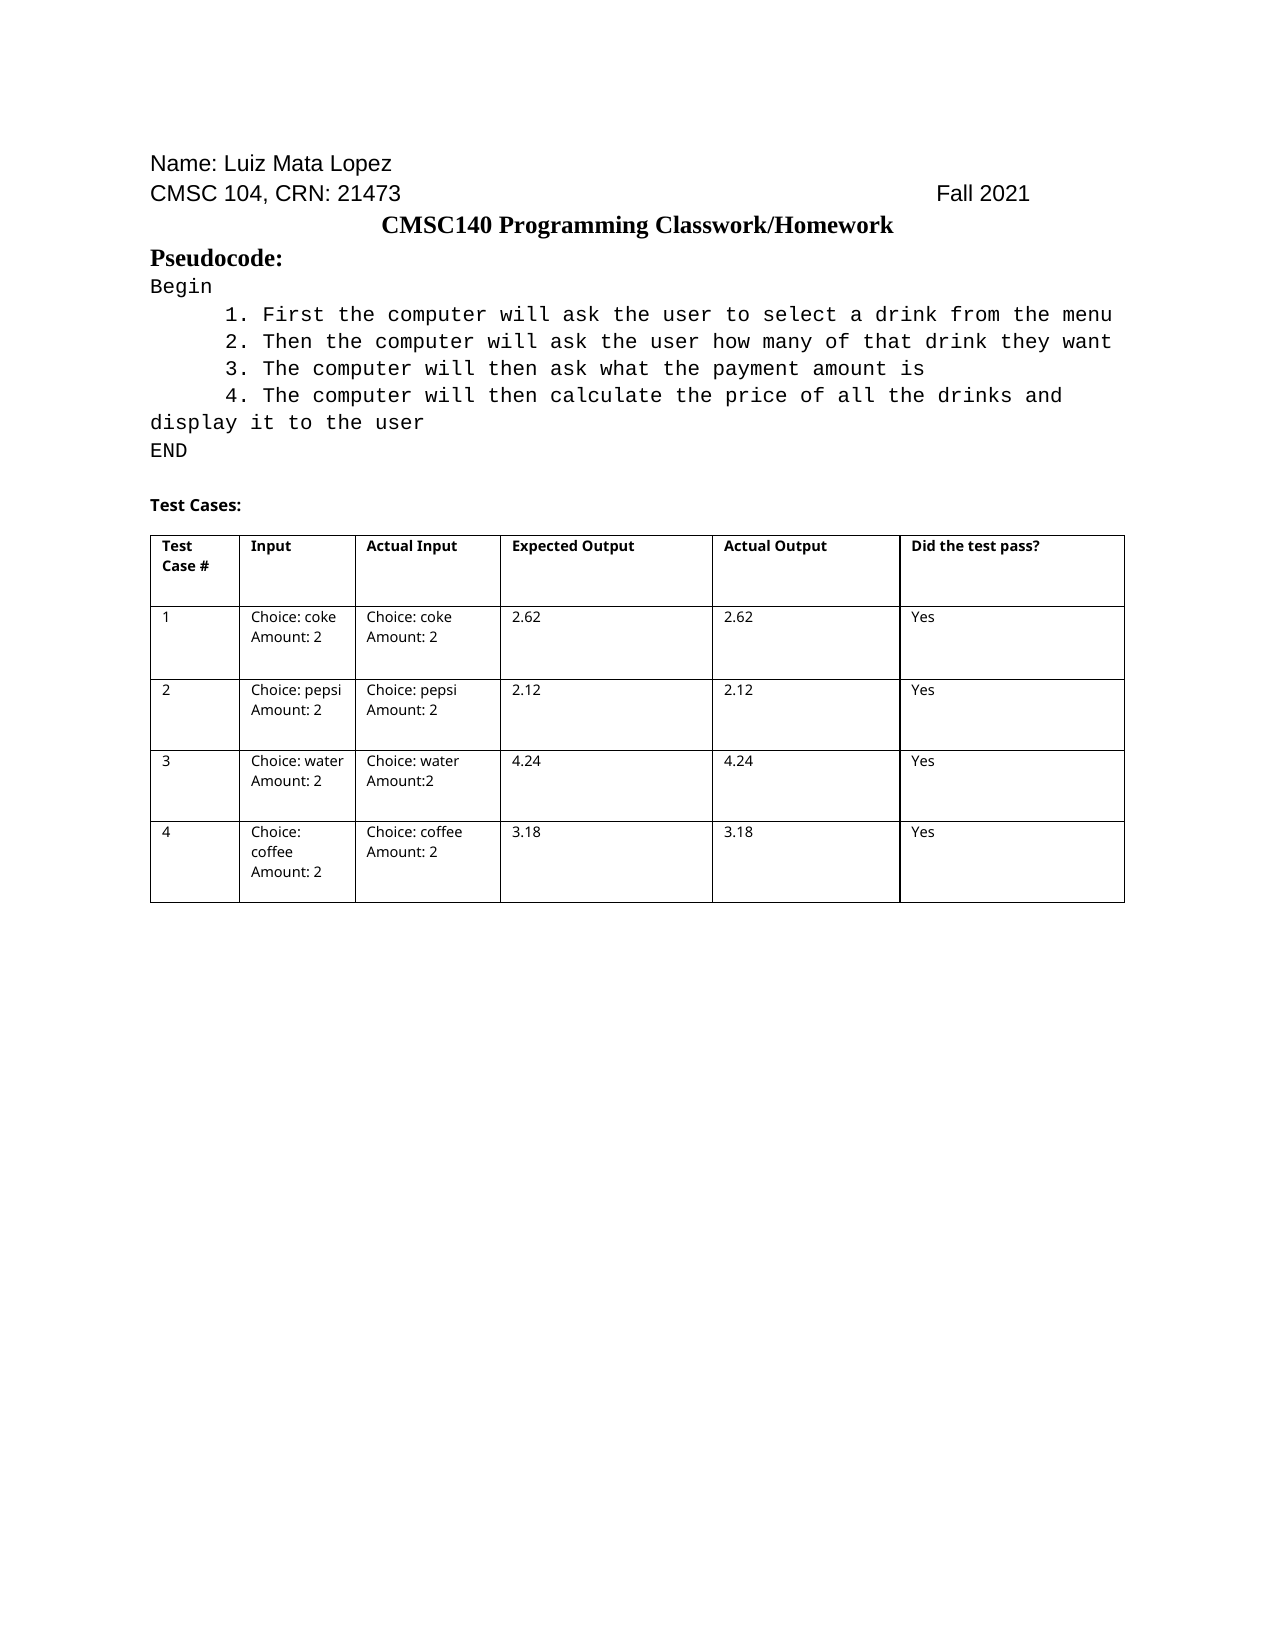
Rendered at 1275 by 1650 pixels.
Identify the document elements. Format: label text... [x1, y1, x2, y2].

table_cell 2.12 [713, 680, 899, 750]
table_cell Choice: pepsi Amount: 2 [356, 680, 500, 750]
table_cell 2.62 [501, 607, 712, 679]
table_header Input [240, 536, 355, 606]
table_header Did the test pass? [901, 536, 1124, 606]
table_cell Choice: pepsi Amount: 2 [240, 680, 355, 750]
table_cell 3.18 [501, 822, 712, 902]
table_cell Choice: coke Amount: 2 [356, 607, 500, 679]
text 3. The computer will then ask what the payment amount is [150, 358, 1125, 382]
table_cell 4 [151, 822, 239, 902]
table_cell Choice: coffee Amount: 2 [240, 822, 355, 902]
table_header Expected Output [501, 536, 712, 606]
table_cell 4.24 [501, 751, 712, 821]
table_cell Yes [901, 680, 1124, 750]
table_cell Yes [901, 822, 1124, 902]
table_header Test Case # [151, 536, 239, 606]
table_cell 2.62 [713, 607, 899, 679]
text 4. The computer will then calculate the price of all the drinks and display it to the user [150, 385, 1125, 436]
text Pseudocode: [150, 243, 1125, 272]
table_cell Yes [901, 751, 1124, 821]
table_cell 1 [151, 607, 239, 679]
table_cell Choice: coke Amount: 2 [240, 607, 355, 679]
text 1. First the computer will ask the user to select a drink from the menu [150, 304, 1125, 327]
table_header Actual Input [356, 536, 500, 606]
text Name:‌ ‌Luiz‌ ‌Mata‌ ‌Lopez‌ ‌ [150, 150, 1125, 176]
table_header Actual Output [713, 536, 899, 606]
text END [150, 439, 1125, 463]
table_cell Yes [901, 607, 1124, 679]
table_cell 2 [151, 680, 239, 750]
text Begin [150, 276, 1125, 300]
table_cell 3 [151, 751, 239, 821]
text Test Cases: [150, 494, 1125, 517]
table_cell 2.12 [501, 680, 712, 750]
text 2. Then the computer will ask the user how many of that drink they want [150, 331, 1125, 354]
table_cell Choice: water Amount: 2 [240, 751, 355, 821]
text CMSC‌ ‌104,‌ ‌CRN:‌ ‌21473‌ ‌Fall‌ ‌2021‌ ‌ [150, 180, 1125, 207]
table_cell Choice: coffee Amount: 2 [356, 822, 500, 902]
table_cell Choice: water Amount:2 [356, 751, 500, 821]
table_cell 4.24 [713, 751, 899, 821]
table_cell 3.18 [713, 822, 899, 902]
text CMSC140‌ ‌Programming‌ ‌Classwork/Homework‌ [150, 210, 1125, 239]
